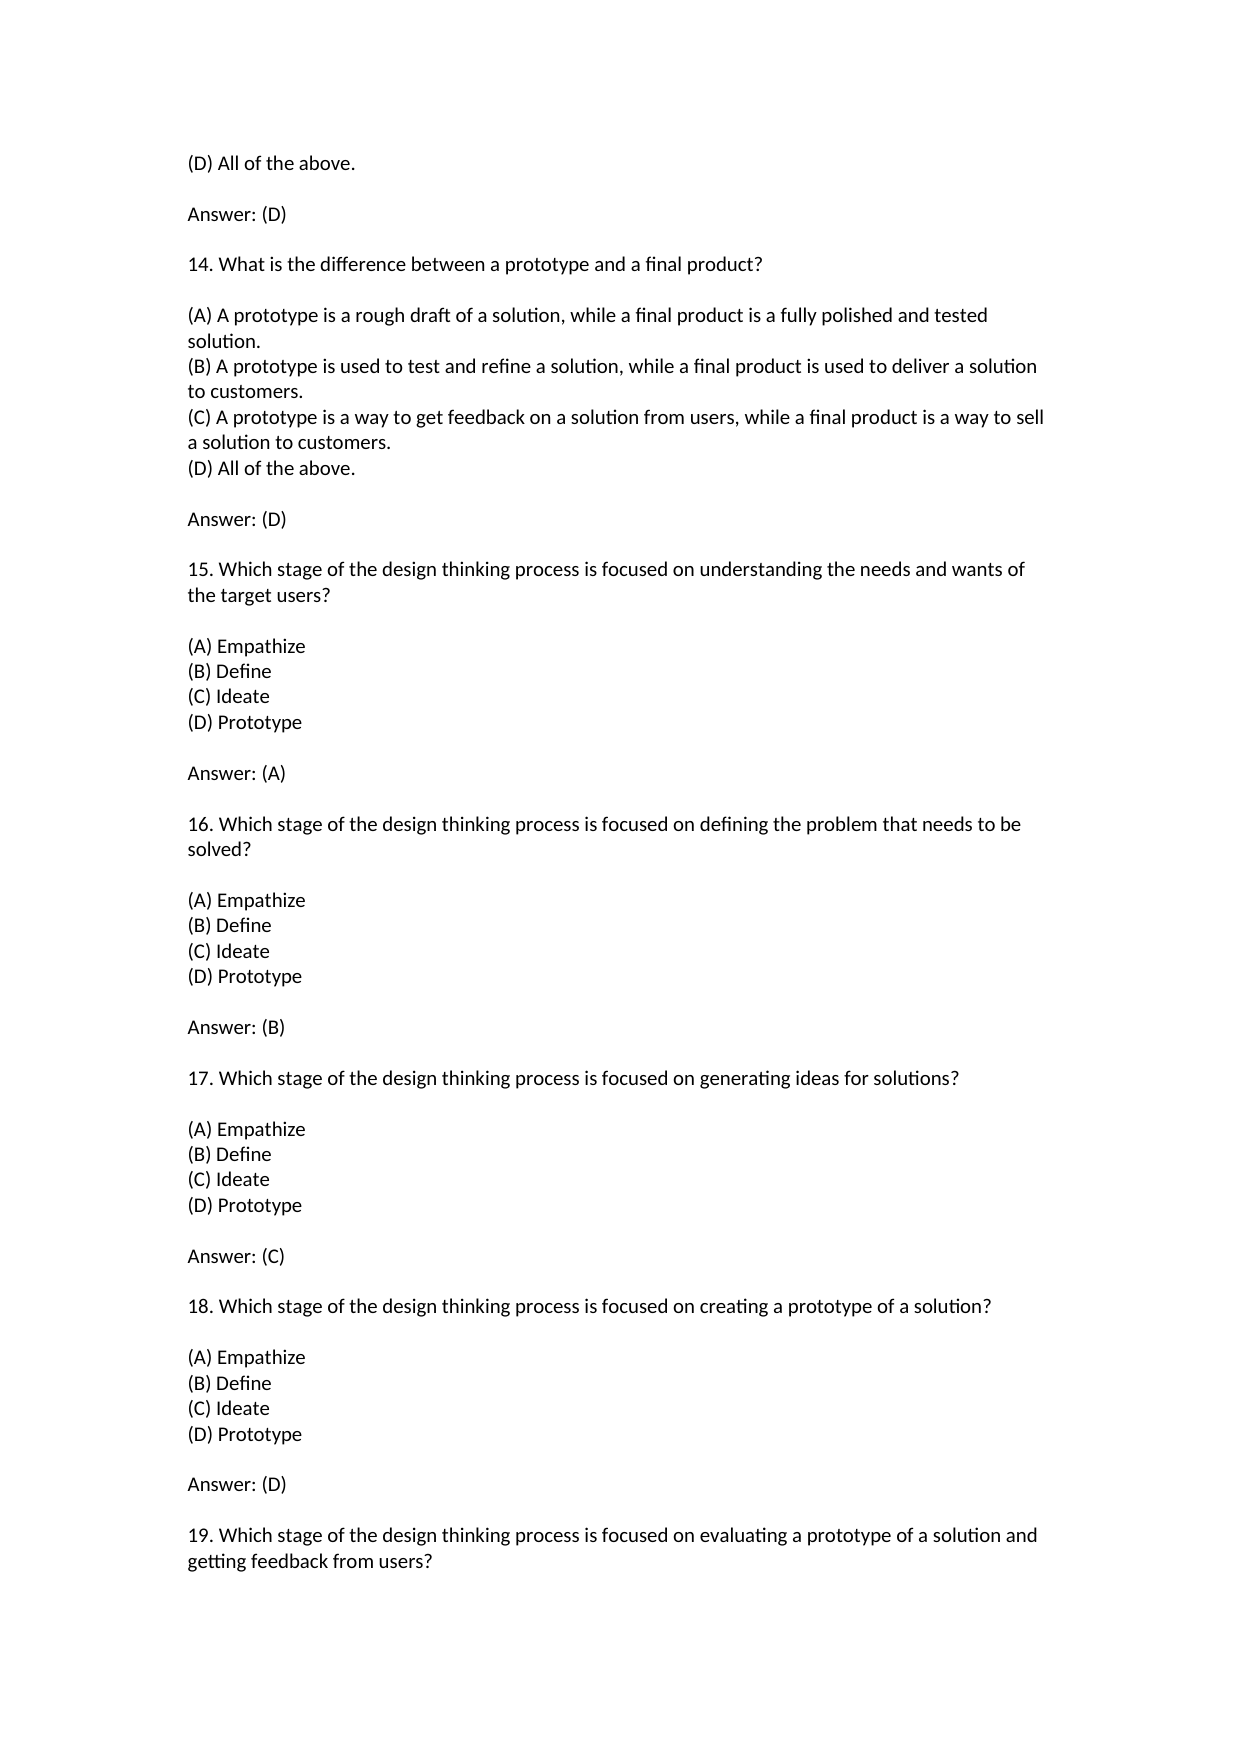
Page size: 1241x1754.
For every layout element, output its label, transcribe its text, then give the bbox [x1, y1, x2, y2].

text (C) Ideate [187, 1395, 1053, 1421]
text (C) A prototype is a way to get feedback on a solution from users, while a final product is a way to sell a solution to customers. [187, 404, 1053, 455]
text (D) All of the above. [187, 455, 1053, 480]
text Answer: (A) [187, 760, 1053, 785]
text (C) Ideate [187, 684, 1053, 709]
text (D) Prototype [187, 1421, 1053, 1446]
text (B) Define [187, 1370, 1053, 1395]
text 19. Which stage of the design thinking process is focused on evaluating a prototype of a solution and getting feedback from users? [187, 1522, 1053, 1573]
text (D) Prototype [187, 1192, 1053, 1217]
text Answer: (B) [187, 1014, 1053, 1039]
text Answer: (D) [187, 201, 1053, 226]
text (C) Ideate [187, 938, 1053, 963]
text 18. Which stage of the design thinking process is focused on creating a prototype of a solution? [187, 1294, 1053, 1319]
text 14. What is the difference between a prototype and a final product? [187, 252, 1053, 277]
text (D) Prototype [187, 709, 1053, 734]
text Answer: (C) [187, 1243, 1053, 1268]
text (B) Define [187, 1141, 1053, 1167]
text (D) Prototype [187, 963, 1053, 989]
text (A) Empathize [187, 1344, 1053, 1370]
text (A) Empathize [187, 887, 1053, 912]
text (D) All of the above. [187, 150, 1053, 175]
text (B) A prototype is used to test and refine a solution, while a final product is used to deliver a solution to customers. [187, 353, 1053, 404]
text Answer: (D) [187, 1472, 1053, 1497]
text (B) Define [187, 912, 1053, 938]
text (C) Ideate [187, 1167, 1053, 1192]
text (B) Define [187, 658, 1053, 684]
text Answer: (D) [187, 506, 1053, 531]
text 17. Which stage of the design thinking process is focused on generating ideas for solutions? [187, 1065, 1053, 1090]
text 15. Which stage of the design thinking process is focused on understanding the needs and wants of the target users? [187, 557, 1053, 607]
text (A) Empathize [187, 1116, 1053, 1141]
text 16. Which stage of the design thinking process is focused on defining the problem that needs to be solved? [187, 811, 1053, 862]
text (A) Empathize [187, 633, 1053, 658]
text (A) A prototype is a rough draft of a solution, while a final product is a fully polished and tested solution. [187, 302, 1053, 353]
